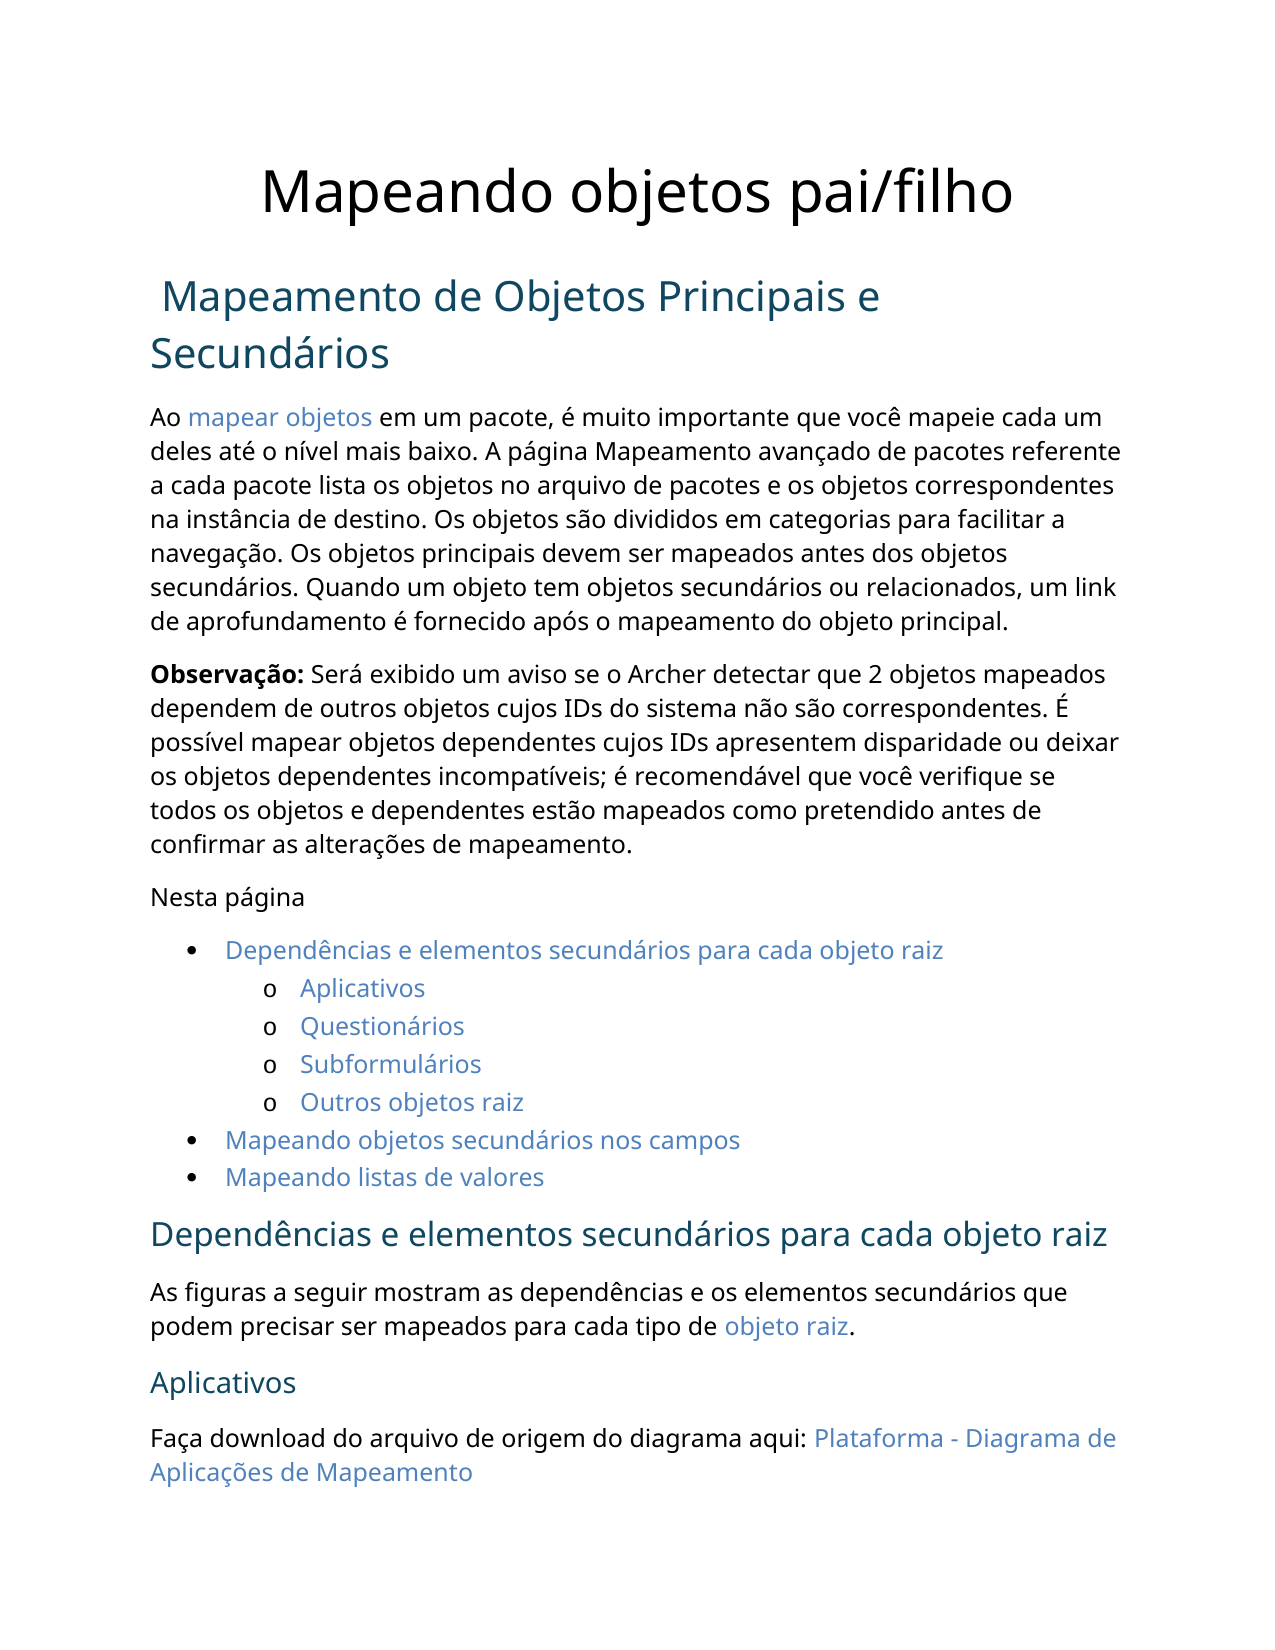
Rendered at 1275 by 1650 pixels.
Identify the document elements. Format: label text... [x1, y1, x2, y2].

list Outros objetos raiz [262, 1084, 1125, 1118]
text As figuras a seguir mostram as dependências e os elementos secundários que podem precisar ser mapeados para cada tipo de objeto raiz. [150, 1275, 1125, 1343]
subtitle Aplicativos [150, 1362, 1125, 1402]
text Ao mapear objetos em um pacote, é muito importante que você mapeie cada um deles até o nível mais baixo. A página Mapeamento avançado de pacotes referente a cada pacote lista os objetos no arquivo de pacotes e os objetos correspondentes na instância de destino. Os objetos são divididos em categorias para facilitar a navegação. Os objetos principais devem ser mapeados antes dos objetos secundários. Quando um objeto tem objetos secundários ou relacionados, um link de aprofundamento é fornecido após o mapeamento do objeto principal. [150, 399, 1125, 638]
list Mapeando listas de valores [187, 1160, 1125, 1194]
title Mapeando objetos pai/filho [150, 150, 1125, 229]
text Observação: Será exibido um aviso se o Archer detectar que 2 objetos mapeados dependem de outros objetos cujos IDs do sistema não são correspondentes. É possível mapear objetos dependentes cujos IDs apresentem disparidade ou deixar os objetos dependentes incompatíveis; é recomendável que você verifique se todos os objetos e dependentes estão mapeados como pretendido antes de confirmar as alterações de mapeamento. [150, 656, 1125, 861]
list Dependências e elementos secundários para cada objeto raiz [187, 932, 1125, 966]
text Nesta página [150, 879, 1125, 914]
list Aplicativos [262, 970, 1125, 1004]
subtitle Dependências e elementos secundários para cada objeto raiz [150, 1211, 1125, 1256]
list Mapeando objetos secundários nos campos [187, 1122, 1125, 1156]
list Questionários [262, 1008, 1125, 1042]
list Subformulários [262, 1046, 1125, 1081]
subtitle Mapeamento de Objetos Principais e Secundários [150, 267, 1125, 381]
text Faça download do arquivo de origem do diagrama aqui: Plataforma - Diagrama de Aplicações de Mapeamento [150, 1420, 1125, 1488]
